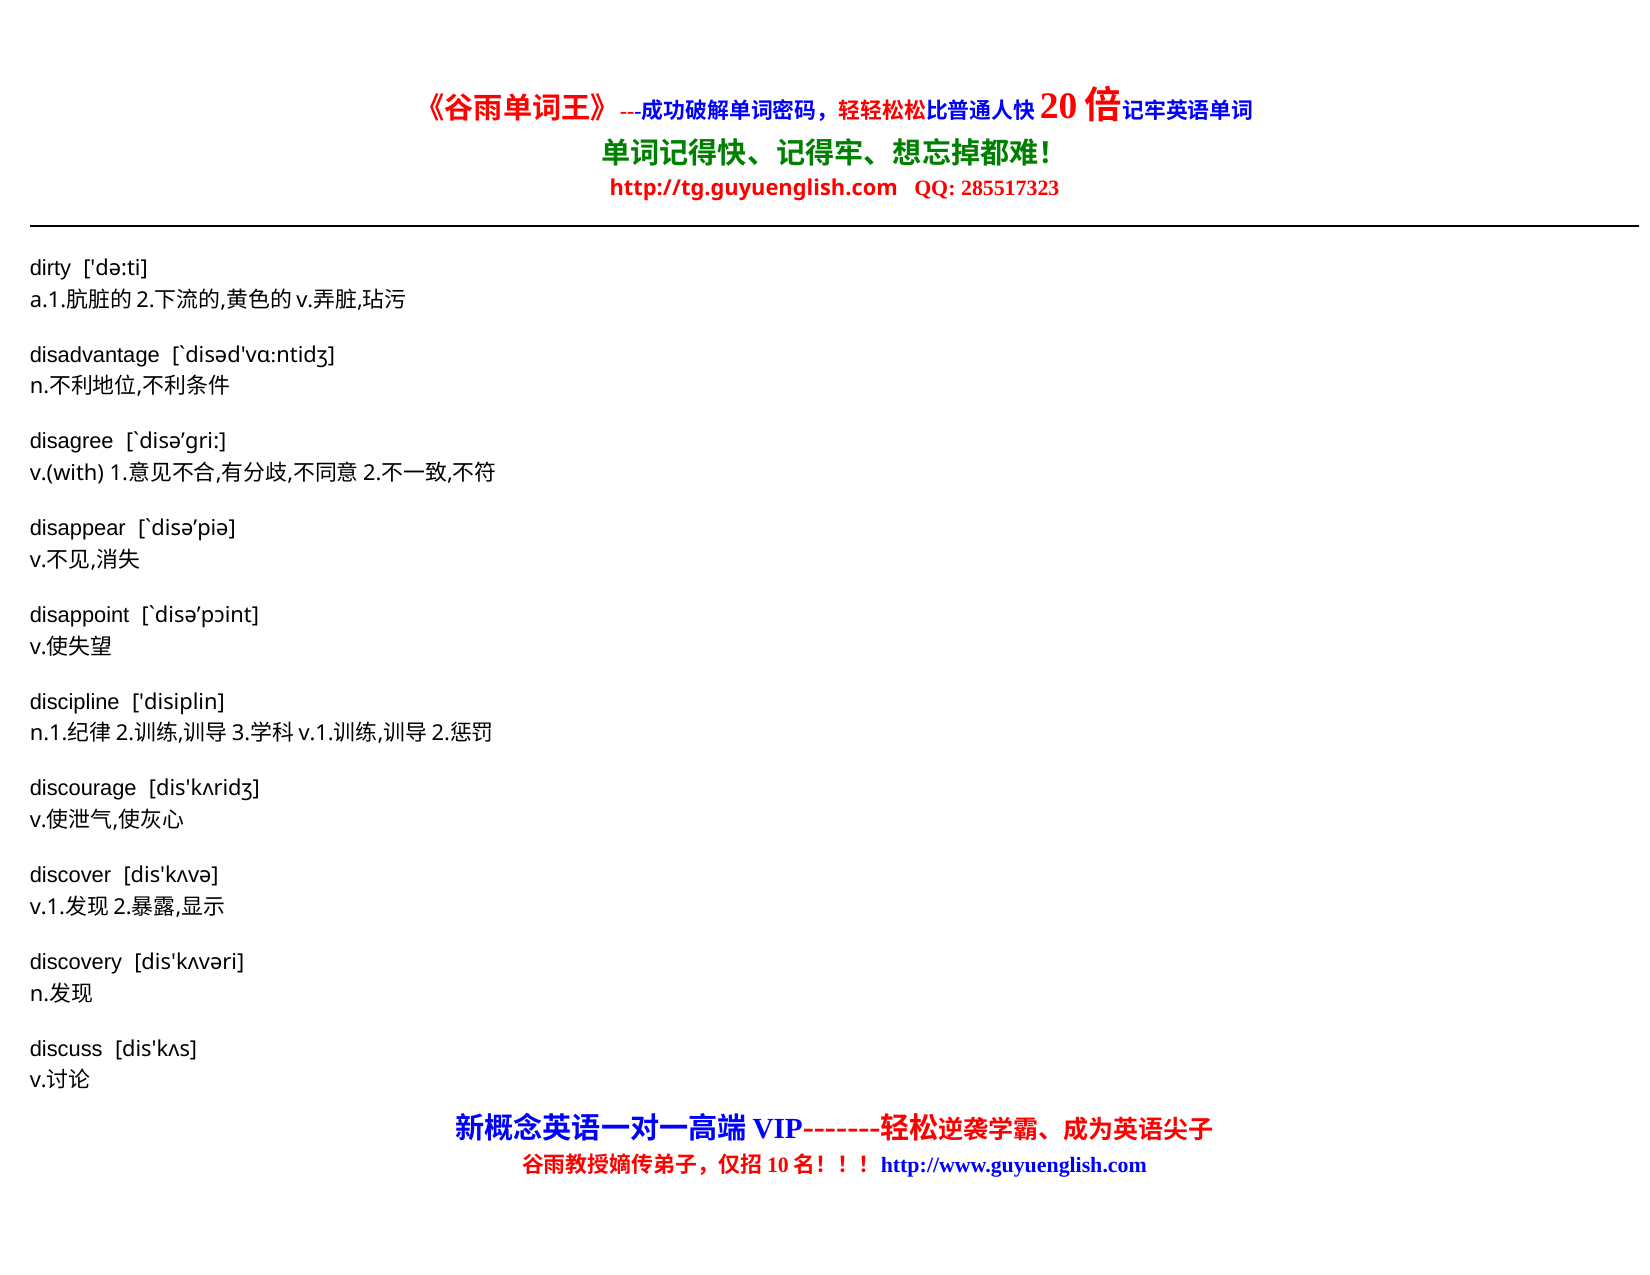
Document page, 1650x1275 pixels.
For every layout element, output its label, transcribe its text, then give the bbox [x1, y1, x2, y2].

text v.1.发现2.暴露,显示 [29, 889, 1639, 921]
text v.讨论 [29, 1062, 1639, 1094]
text disappear [`disə’piə] [29, 512, 1639, 542]
text n.不利地位,不利条件 [29, 368, 1639, 400]
text n.1.纪律2.训练,训导3.学科v.1.训练,训导2.惩罚 [29, 715, 1639, 747]
text discuss [dis'kʌs] [29, 1033, 1639, 1062]
text disappoint [`disə’pɔint] [29, 599, 1639, 629]
text v.使失望 [29, 629, 1639, 660]
text disagree [`disə’gri:] [29, 425, 1639, 455]
text v.(with) 1.意见不合,有分歧,不同意2.不一致,不符 [29, 455, 1639, 487]
text discover [dis'kʌvə] [29, 859, 1639, 889]
text v.使泄气,使灰心 [29, 802, 1639, 834]
text discipline ['disiplin] [29, 686, 1639, 715]
text n.发现 [29, 976, 1639, 1007]
text a.1.肮脏的2.下流的,黄色的v.弄脏,玷污 [29, 282, 1639, 313]
text dirty ['də:ti] [29, 252, 1639, 282]
text discovery [dis'kʌvəri] [29, 946, 1639, 976]
text disadvantage [`disəd'vɑ:ntidʒ] [29, 338, 1639, 368]
text v.不见,消失 [29, 542, 1639, 574]
text discourage [dis'kʌridʒ] [29, 772, 1639, 802]
